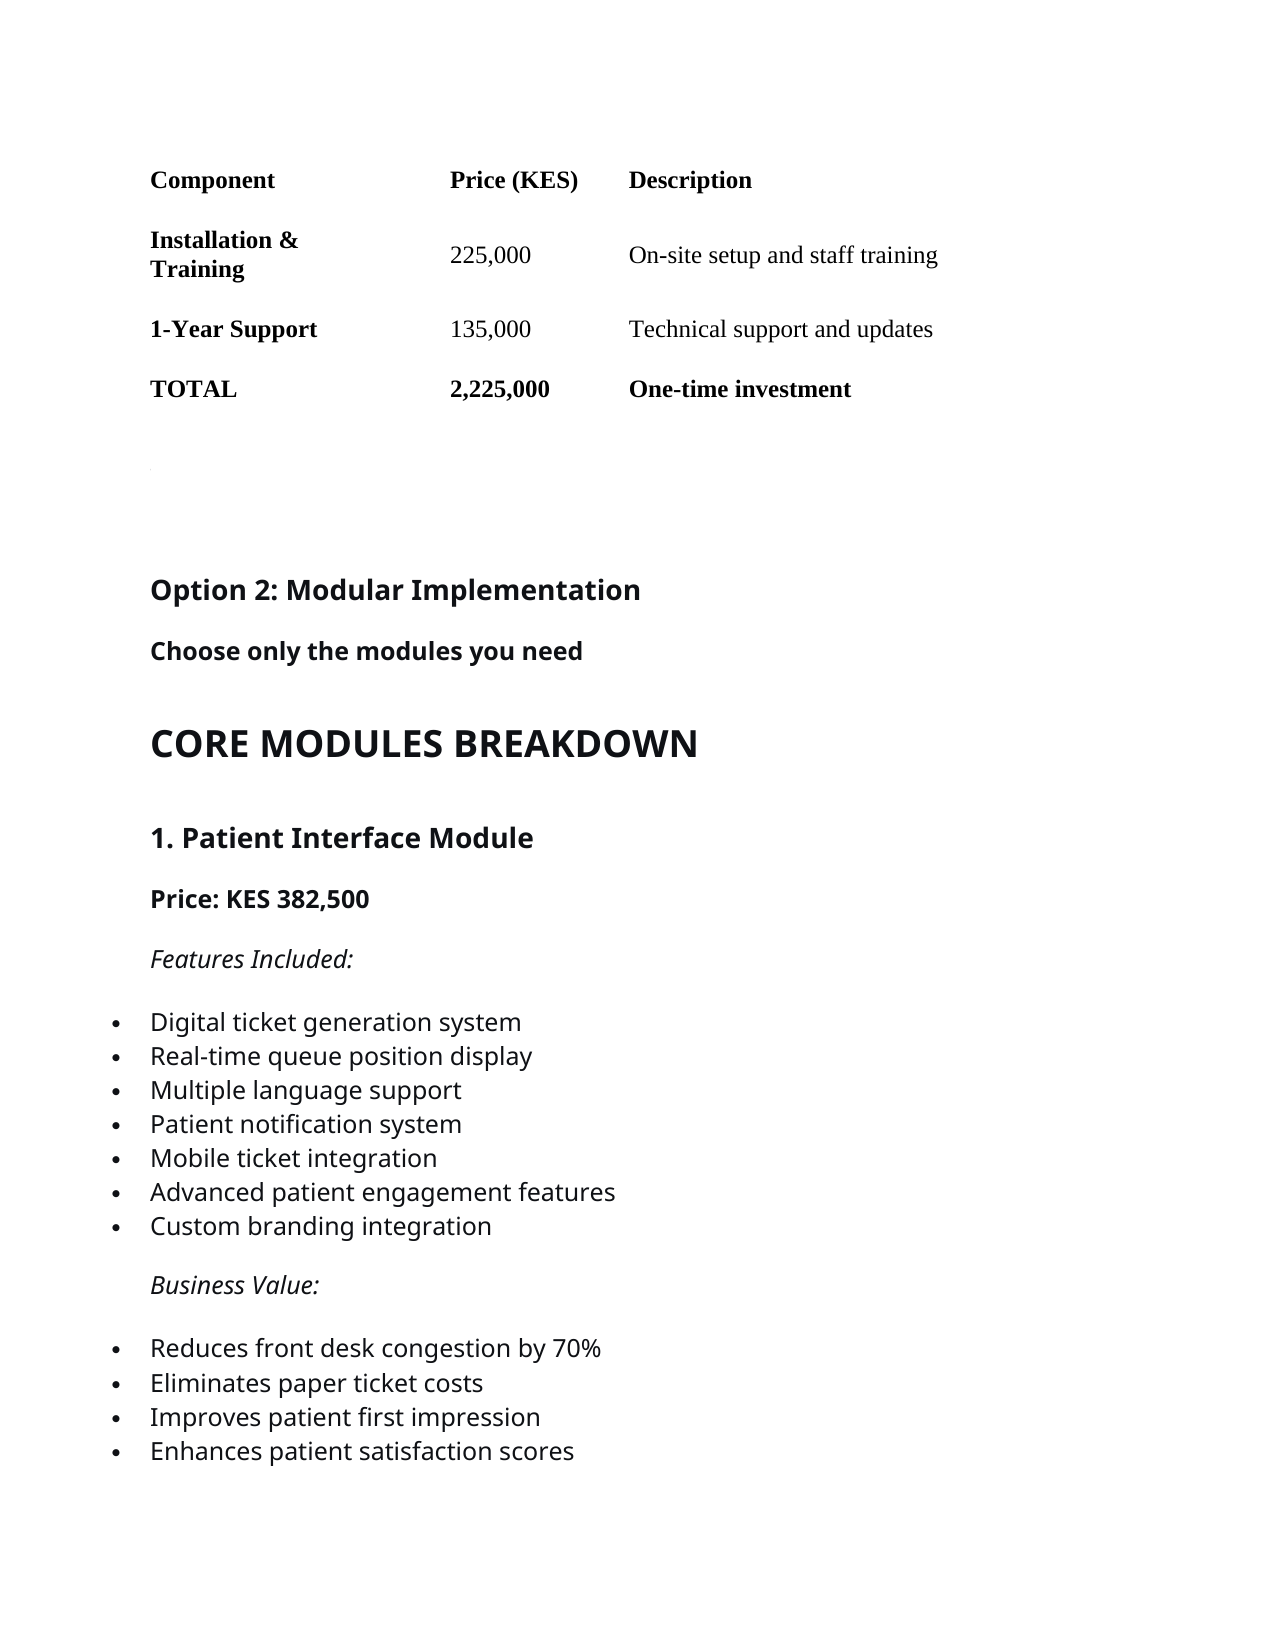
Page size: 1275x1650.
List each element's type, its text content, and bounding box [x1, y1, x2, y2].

list Improves patient first impression [112, 1399, 1125, 1433]
table_cell Technical support and updates [604, 299, 969, 359]
list Patient notification system [112, 1107, 1125, 1141]
table_header Component [150, 150, 425, 210]
list Reduces front desk congestion by 70% [112, 1331, 1125, 1365]
table_cell TOTAL [150, 359, 425, 419]
table_cell 225,000 [425, 210, 603, 299]
table_cell On-site setup and staff training [604, 210, 969, 299]
list Enhances patient satisfaction scores [112, 1433, 1125, 1467]
text Option 2: Modular Implementation [150, 570, 1125, 609]
text 1. Patient Interface Module [150, 819, 1125, 857]
table_cell Installation & Training [150, 210, 425, 299]
table_cell 135,000 [425, 299, 603, 359]
list Real-time queue position display [112, 1038, 1125, 1073]
text CORE MODULES BREAKDOWN [150, 718, 1125, 769]
table_cell 2,225,000 [425, 359, 603, 419]
text Features Included: [150, 941, 1125, 975]
list Advanced patient engagement features [112, 1175, 1125, 1209]
table_header Price (KES) [425, 150, 603, 210]
text Business Value: [150, 1268, 1125, 1302]
table_cell 1-Year Support [150, 299, 425, 359]
text Price: KES 382,500 [150, 882, 1125, 916]
list Mobile ticket integration [112, 1141, 1125, 1175]
list Custom branding integration [112, 1209, 1125, 1243]
list Digital ticket generation system [112, 1004, 1125, 1038]
list Multiple language support [112, 1073, 1125, 1107]
list Eliminates paper ticket costs [112, 1365, 1125, 1399]
table_cell One-time investment [604, 359, 969, 419]
table_header Description [604, 150, 969, 210]
text Choose only the modules you need [150, 634, 1125, 668]
